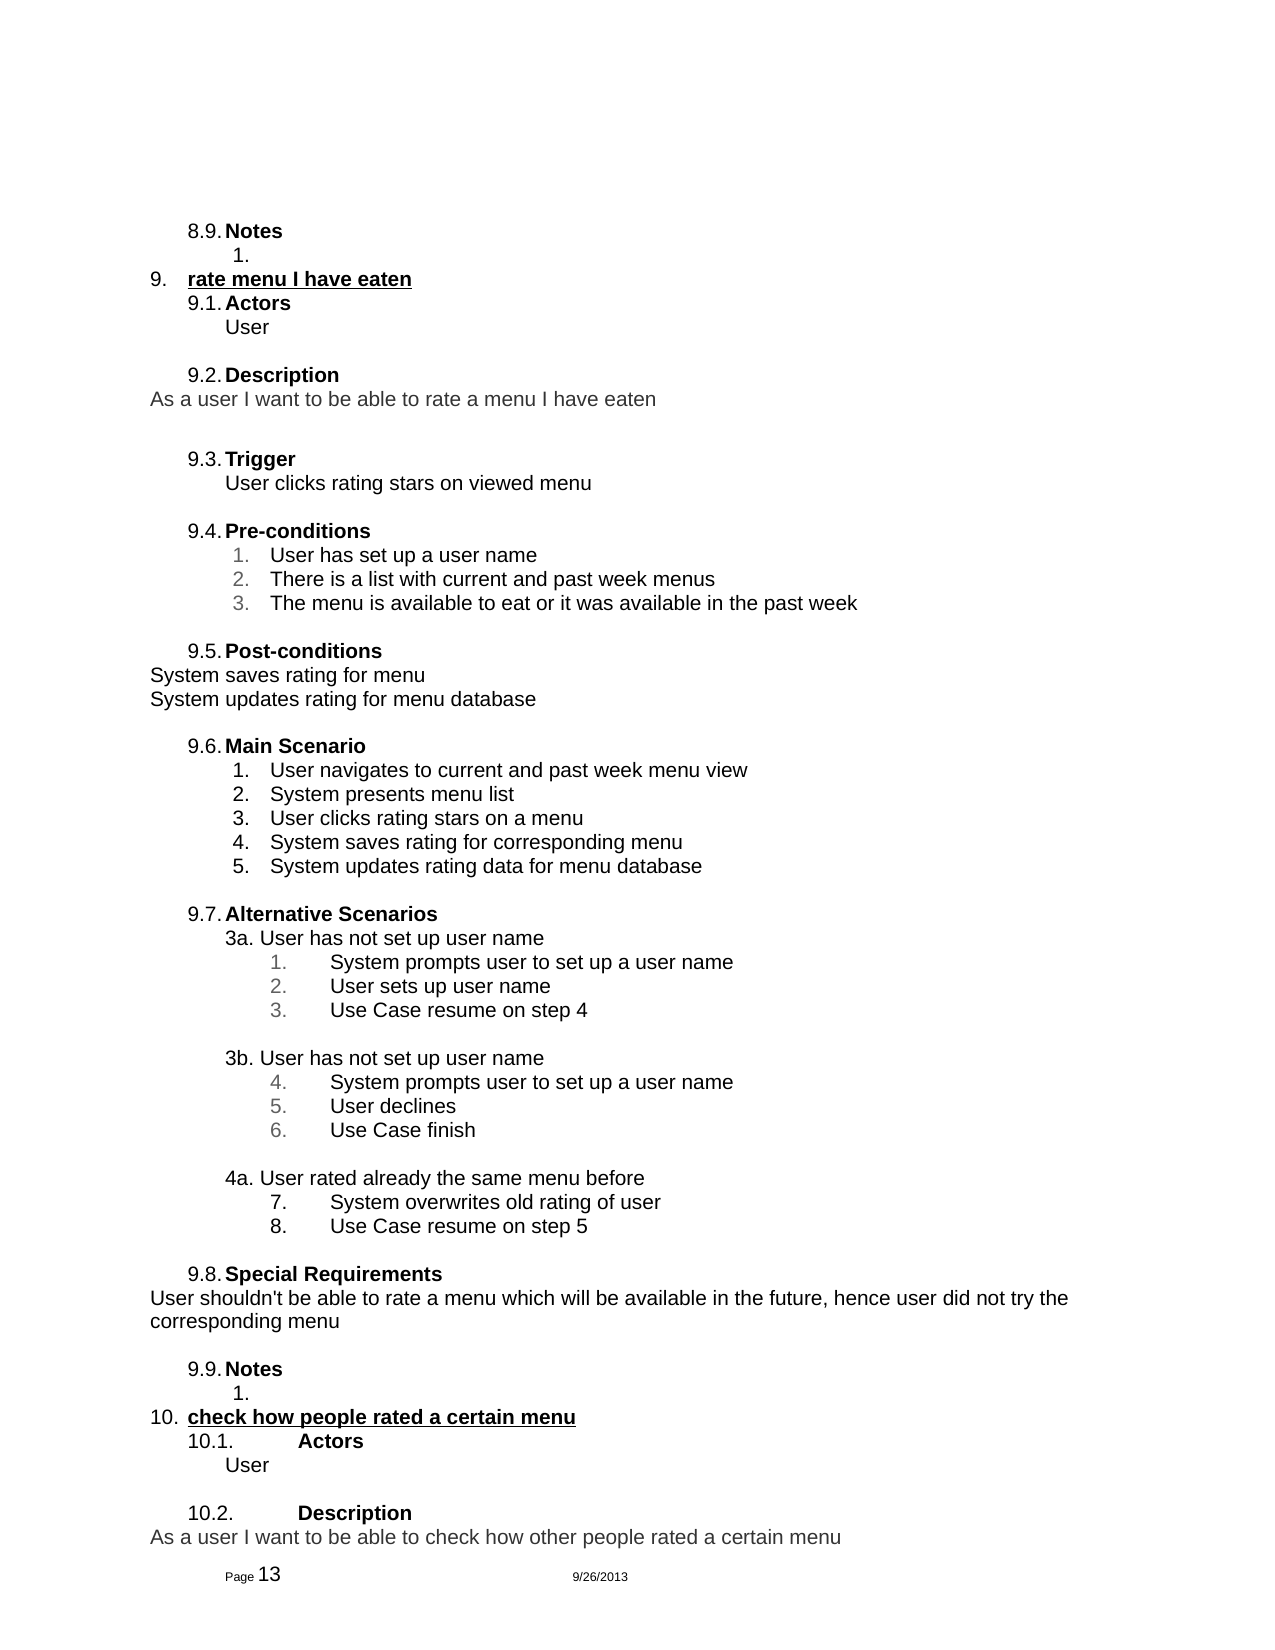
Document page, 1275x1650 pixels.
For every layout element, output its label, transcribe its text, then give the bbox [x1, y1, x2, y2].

list rate menu I have eaten [150, 267, 1134, 291]
list 3a. User has not set up user name [225, 926, 1134, 950]
list Description [187, 362, 1134, 386]
list Notes [187, 219, 1134, 243]
text As a user I want to be able to check how other people rated a certain menu [150, 1525, 1134, 1549]
list User [225, 314, 1134, 338]
list The menu is available to eat or it was available in the past week [232, 591, 1134, 614]
list System prompts user to set up a user name [270, 950, 1134, 974]
text System saves rating for menu [150, 662, 1134, 686]
list User declines [270, 1094, 1134, 1118]
list Trigger [187, 447, 1134, 471]
list System prompts user to set up a user name [270, 1070, 1134, 1094]
list Alternative Scenarios [187, 902, 1134, 926]
list Notes [187, 1357, 1134, 1381]
list Post-conditions [187, 638, 1134, 662]
list User has set up a user name [232, 543, 1134, 567]
text User shouldn't be able to rate a menu which will be available in the future, hence user did not try the corresponding menu [150, 1285, 1134, 1333]
list Use Case finish [270, 1118, 1134, 1142]
list System saves rating for corresponding menu [232, 830, 1134, 854]
text As a user I want to be able to rate a menu I have eaten [150, 386, 1134, 410]
list 4a. User rated already the same menu before [225, 1166, 1134, 1189]
list check how people rated a certain menu [150, 1405, 1134, 1429]
list There is a list with current and past week menus [232, 567, 1134, 591]
list User navigates to current and past week menu view [232, 758, 1134, 782]
list System presents menu list [232, 782, 1134, 806]
list System overwrites old rating of user [270, 1189, 1134, 1213]
list 3b. User has not set up user name [225, 1046, 1134, 1070]
list User [225, 1453, 1134, 1477]
list Use Case resume on step 5 [270, 1213, 1134, 1237]
list User clicks rating stars on viewed menu [225, 471, 1134, 495]
list Special Requirements [187, 1261, 1134, 1285]
list System updates rating data for menu database [232, 854, 1134, 878]
list Actors [187, 1429, 1134, 1453]
list User sets up user name [270, 974, 1134, 998]
text System updates rating for menu database [150, 686, 1134, 710]
list Main Scenario [187, 734, 1134, 758]
list Description [187, 1501, 1134, 1525]
list Use Case resume on step 4 [270, 998, 1134, 1022]
list Actors [187, 291, 1134, 314]
list Pre-conditions [187, 519, 1134, 543]
list User clicks rating stars on a menu [232, 806, 1134, 830]
